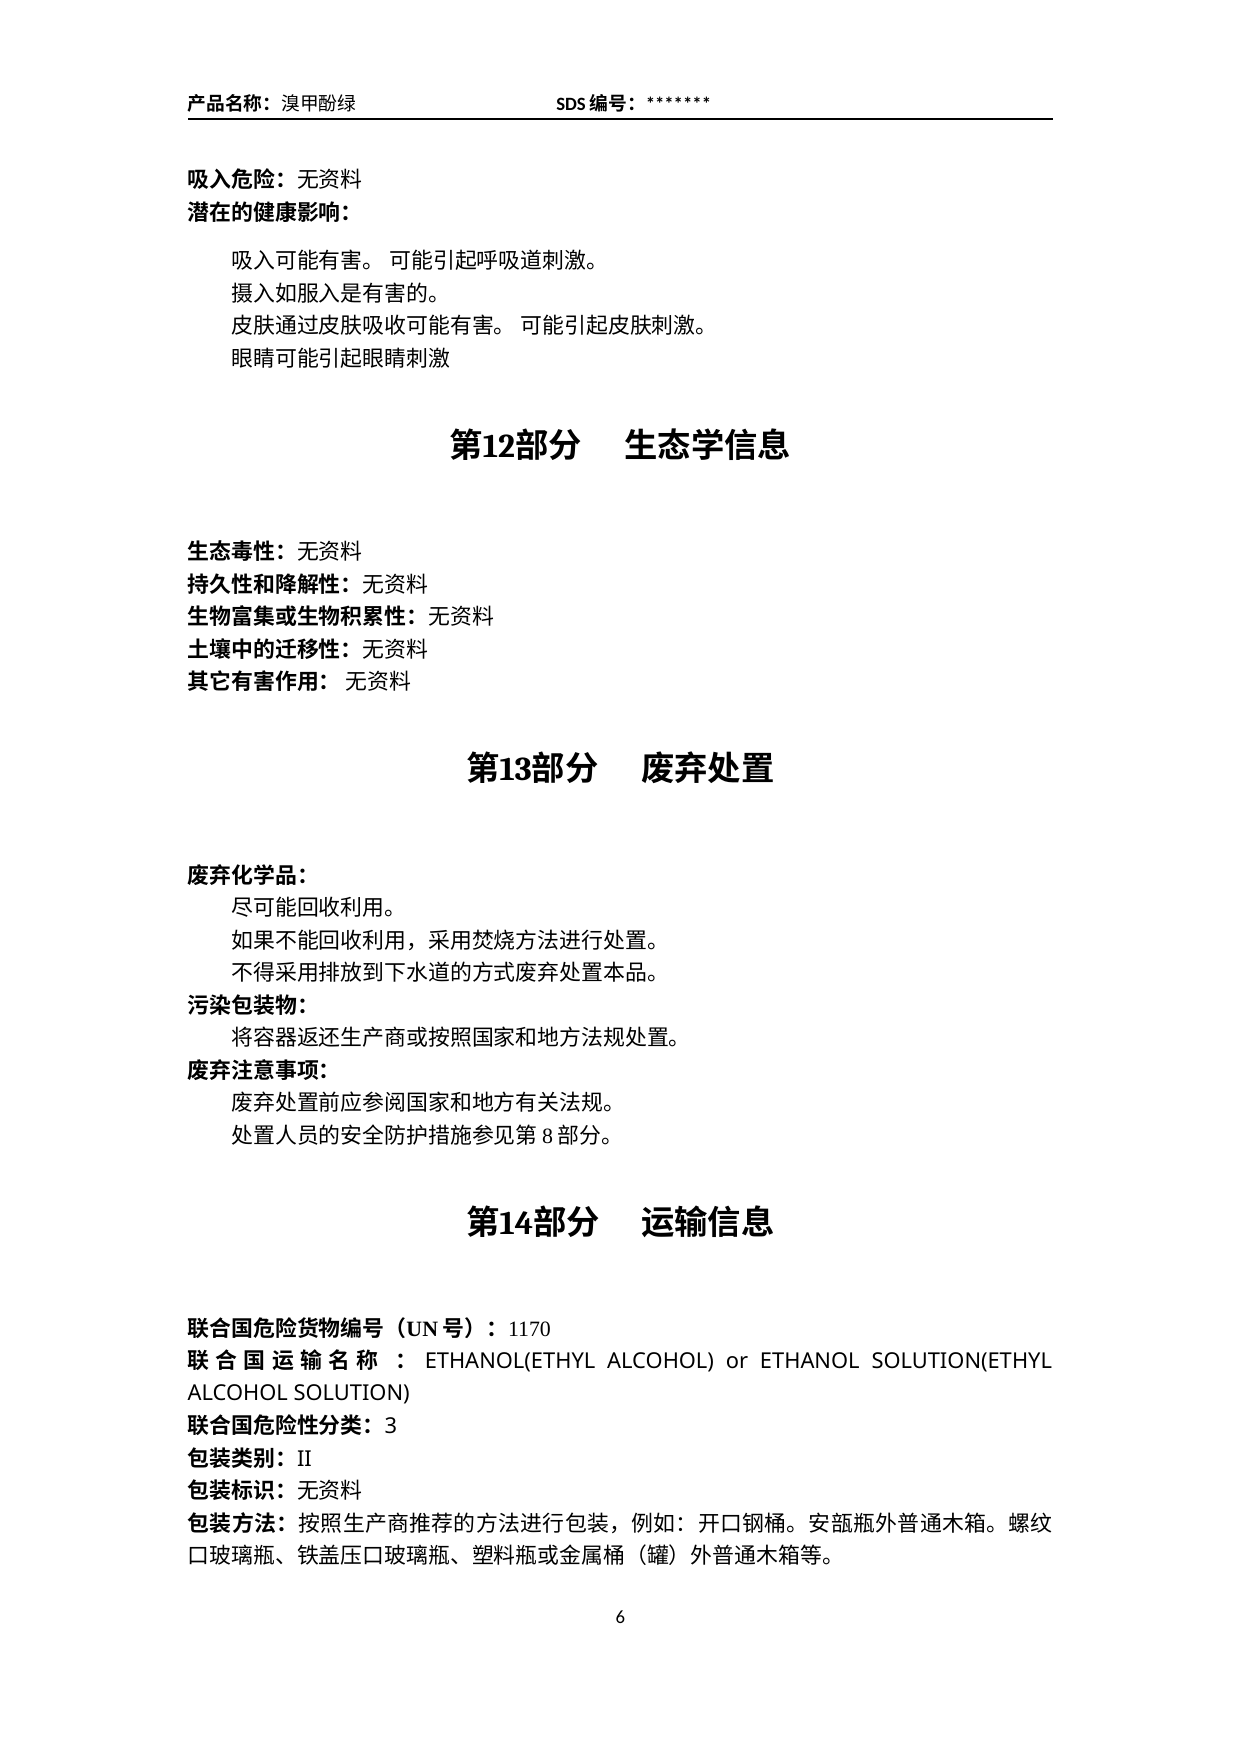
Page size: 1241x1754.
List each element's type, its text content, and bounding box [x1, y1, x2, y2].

text 包装方法：按照生产商推荐的方法进行包装，例如：开口钢桶。安瓿瓶外普通木箱。螺纹口玻璃瓶、铁盖压口玻璃瓶、塑料瓶或金属桶（罐）外普通木箱等。 [187, 1506, 1053, 1571]
text 皮肤通过皮肤吸收可能有害。 可能引起皮肤刺激。 [187, 308, 1053, 340]
text 污染包装物： [187, 987, 1053, 1020]
text 土壤中的迁移性：无资料 [187, 631, 1053, 664]
text 其它有害作用： 无资料 [187, 664, 1053, 696]
subtitle 生态学信息 [187, 410, 1053, 475]
text 废弃注意事项： [187, 1052, 1053, 1085]
text 如果不能回收利用，采用焚烧方法进行处置。 [231, 922, 1053, 955]
text 生态毒性：无资料 [187, 534, 1053, 566]
text 尽可能回收利用。 [231, 890, 1053, 922]
text 将容器返还生产商或按照国家和地方法规处置。 [231, 1020, 1053, 1052]
text 包装类别：II [187, 1441, 1053, 1473]
text 处置人员的安全防护措施参见第8部分。 [231, 1117, 1053, 1150]
text 联合国危险货物编号（UN号）：1170 [187, 1311, 1053, 1343]
text 吸入危险：无资料 [187, 162, 1053, 194]
text 吸入可能有害。 可能引起呼吸道刺激。 [187, 243, 1053, 275]
text 废弃化学品： [187, 857, 1053, 890]
subtitle 运输信息 [187, 1187, 1053, 1252]
text 持久性和降解性：无资料 [187, 566, 1053, 599]
text 生物富集或生物积累性：无资料 [187, 599, 1053, 631]
text 废弃处置前应参阅国家和地方有关法规。 [231, 1085, 1053, 1117]
text 联合国运输名称 ：ETHANOL(ETHYL ALCOHOL) or ETHANOL SOLUTION(ETHYL ALCOHOL SOLUTION) [187, 1343, 1053, 1408]
text 眼睛可能引起眼睛刺激 [187, 340, 1053, 373]
subtitle 废弃处置 [187, 734, 1053, 799]
text 不得采用排放到下水道的方式废弃处置本品。 [231, 955, 1053, 987]
text 联合国危险性分类：3 [187, 1408, 1053, 1441]
text 潜在的健康影响： [187, 194, 1053, 227]
text 包装标识：无资料 [187, 1473, 1053, 1506]
text 摄入如服入是有害的。 [187, 275, 1053, 308]
